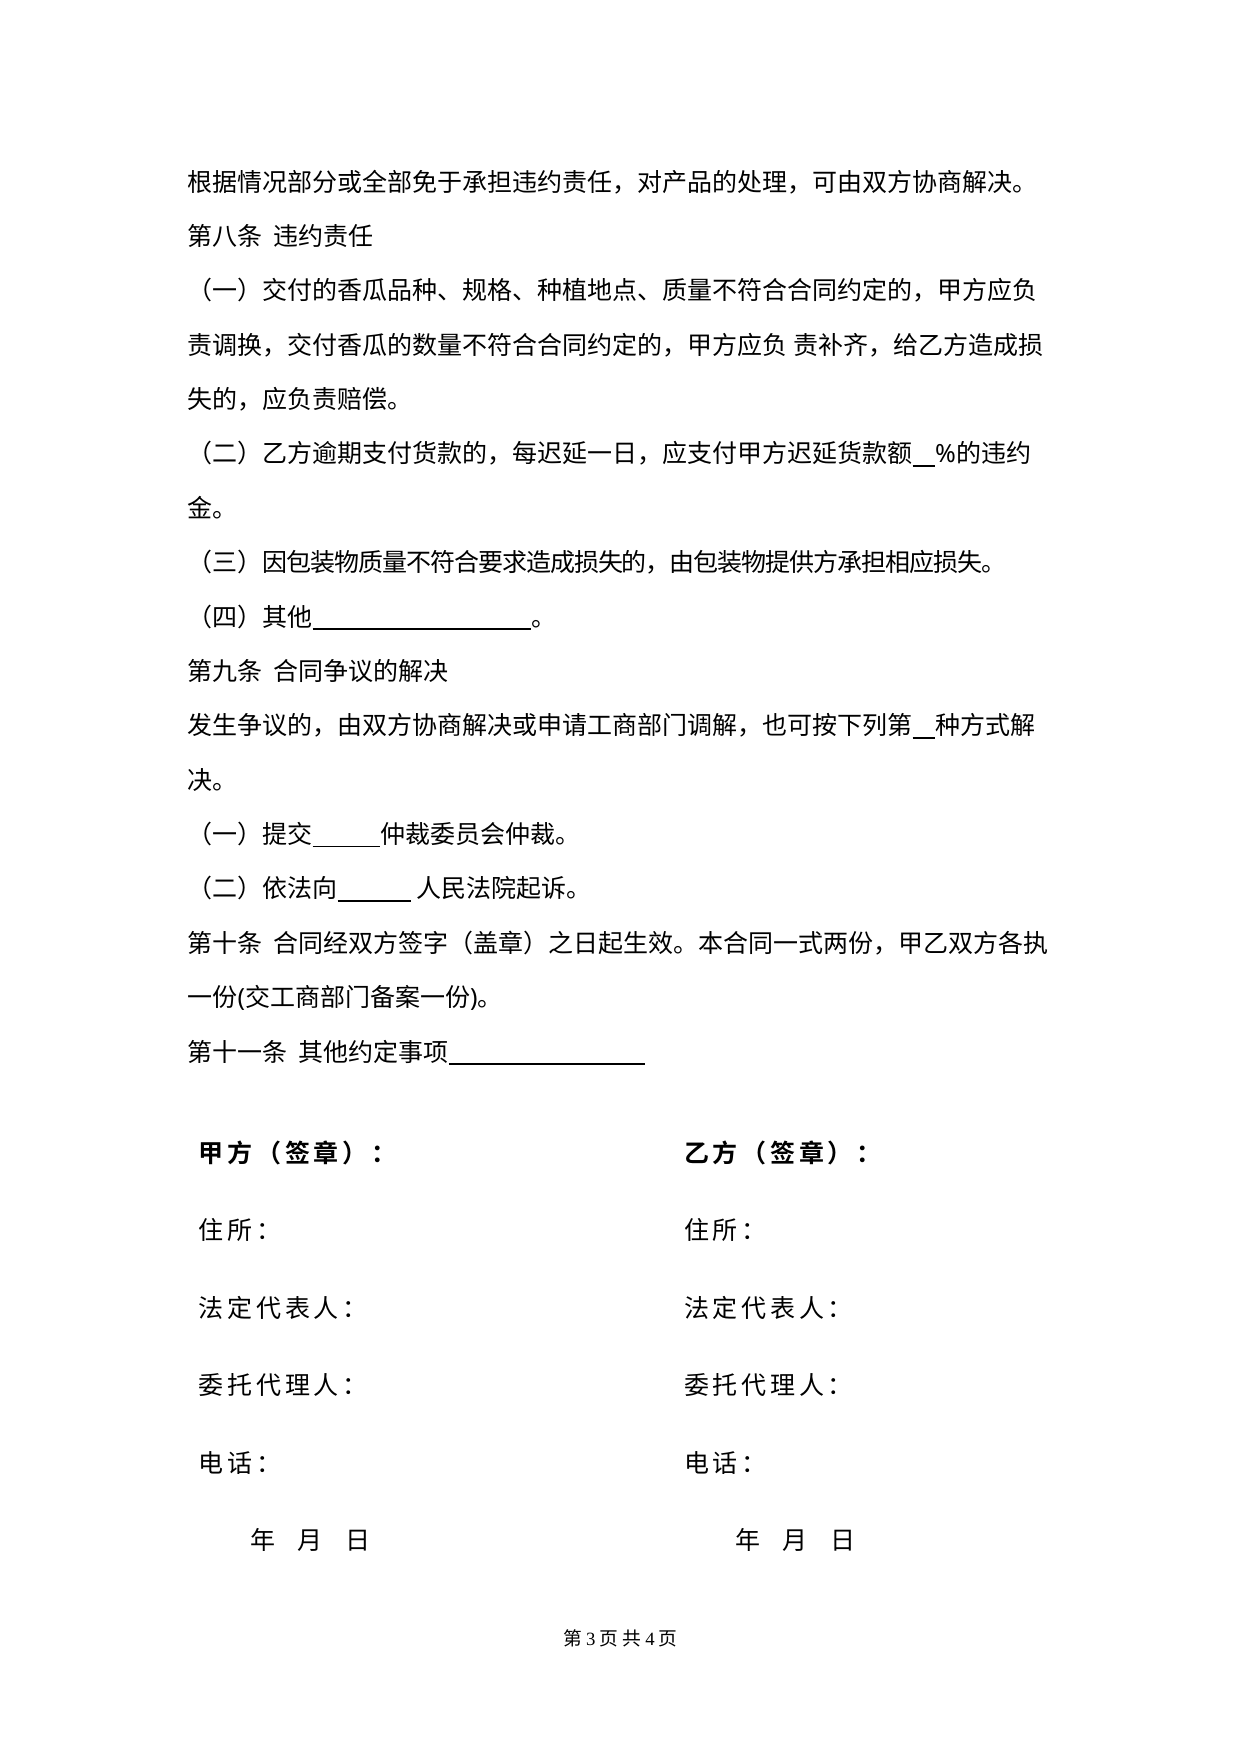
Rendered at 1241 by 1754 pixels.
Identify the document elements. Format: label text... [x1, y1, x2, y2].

table_cell 年 月 日 [188, 1506, 673, 1584]
text （三）因包装物质量不符合要求造成损失的，由包装物提供方承担相应损失。 [187, 543, 1053, 579]
table_cell 法定代表人： [673, 1274, 1053, 1351]
table_cell 年 月 日 [673, 1506, 1053, 1584]
table_cell 委托代理人： [188, 1351, 673, 1429]
table_header 甲方（签章）： [188, 1119, 673, 1196]
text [187, 162, 1053, 198]
text （二）乙方逾期支付货款的，每迟延一日，应支付甲方迟延货款额 %的违约金。 [187, 434, 1053, 524]
text （四）其他 。 [187, 597, 1053, 633]
table_header 乙方（签章）： [673, 1119, 1053, 1196]
text （一）提交 仲裁委员会仲裁。 [187, 814, 1053, 851]
text 第十条 合同经双方签字（盖章）之日起生效。本合同一式两份，甲乙双方各执一份(交工商部门备案一份)。 [187, 923, 1053, 1014]
text 发生争议的，由双方协商解决或申请工商部门调解，也可按下列第 种方式解决。 [187, 706, 1053, 796]
table_cell 电话： [673, 1429, 1053, 1506]
text 第十一条 其他约定事项 [187, 1032, 1053, 1068]
table_cell 住所： [188, 1196, 673, 1274]
text 第八条 违约责任 [187, 216, 1053, 253]
table_cell 住所： [673, 1196, 1053, 1274]
table_cell 电话： [188, 1429, 673, 1506]
text 第九条 合同争议的解决 [187, 651, 1053, 688]
text （二）依法向 人民法院起诉。 [187, 869, 1053, 905]
text （一）交付的香瓜品种、规格、种植地点、质量不符合合同约定的，甲方应负责调换，交付香瓜的数量不符合合同约定的，甲方应负 责补齐，给乙方造成损失的，应负责赔偿。 [187, 271, 1053, 416]
table_cell 委托代理人： [673, 1351, 1053, 1429]
table_cell 法定代表人： [188, 1274, 673, 1351]
